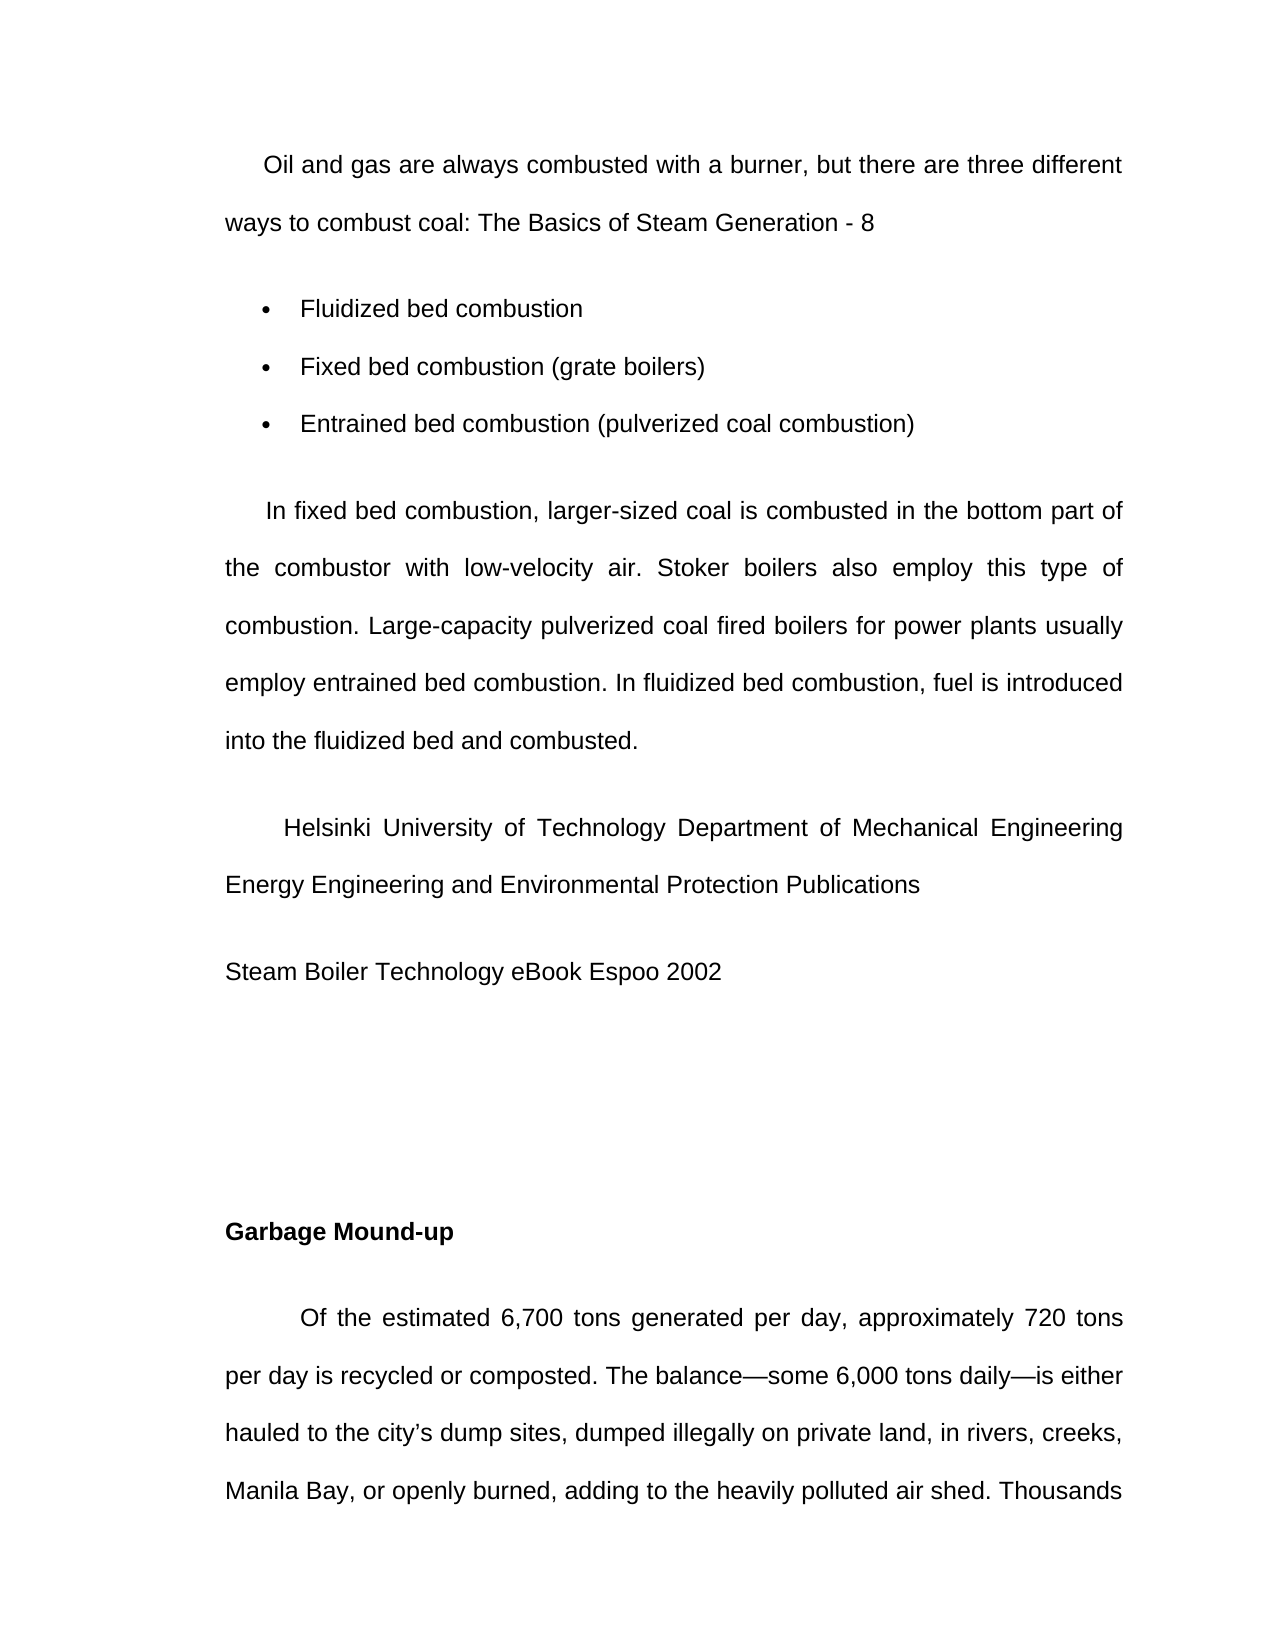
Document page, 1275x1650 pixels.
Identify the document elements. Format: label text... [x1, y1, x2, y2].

list Fluidized bed combustion [262, 294, 1125, 323]
text In fixed bed combustion, larger-sized coal is combusted in the bottom part of the combustor with low-velocity air. Stoker boilers also employ this type of combustion. Large-capacity pulverized coal fired boilers for power plants usually employ entrained bed combustion. In fluidized bed combustion, fuel is introduced into the fluidized bed and combusted. [225, 496, 1125, 754]
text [225, 1303, 1125, 1504]
text Steam Boiler Technology eBook Espoo 2002 [225, 957, 1125, 985]
list Entrained bed combustion (pulverized coal combustion) [262, 409, 1125, 438]
text Oil and gas are always combusted with a burner, but there are three different ways to combust coal: The Basics of Steam Generation - 8 [225, 150, 1125, 236]
list Fixed bed combustion (grate boilers) [262, 352, 1125, 380]
text Garbage Mound-up [225, 1217, 1125, 1245]
text Helsinki University of Technology Department of Mechanical Engineering Energy Engineering and Environmental Protection Publications [225, 812, 1125, 899]
